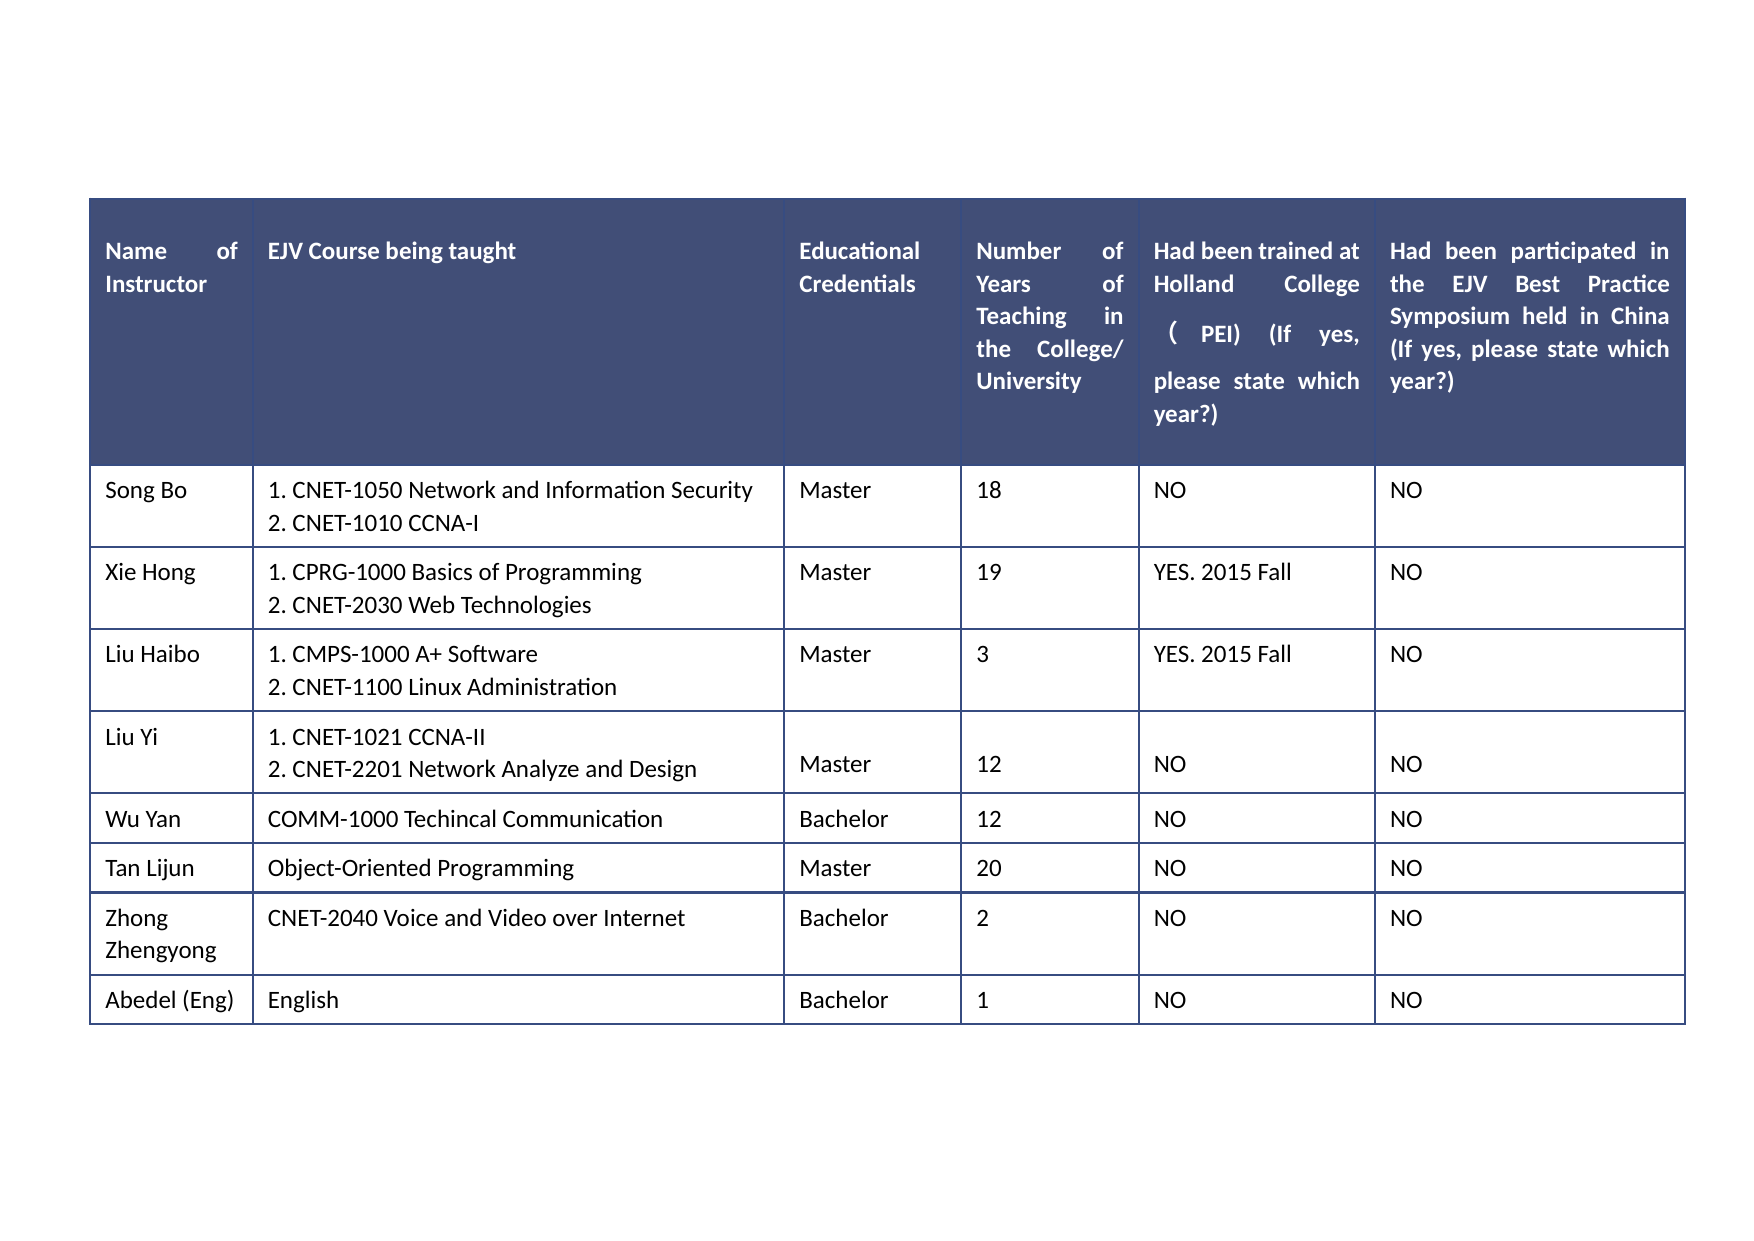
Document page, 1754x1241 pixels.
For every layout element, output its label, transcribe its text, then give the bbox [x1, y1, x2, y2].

table_cell 19 [962, 548, 1138, 628]
table_cell Bachelor [785, 794, 960, 842]
table_header Name of Instructor [91, 200, 252, 464]
table_cell NO [1376, 894, 1684, 973]
table_cell 12 [962, 712, 1138, 792]
table_cell NO [1376, 976, 1684, 1023]
table_cell 18 [962, 466, 1138, 546]
table_cell Abedel (Eng) [91, 976, 252, 1023]
table_cell Master [785, 630, 960, 710]
table_header Had been participated in the EJV Best Practice Symposium held in China (If yes, please state which year?) [1376, 200, 1684, 464]
table_header Number of Years of Teaching in the College/ University [962, 200, 1138, 464]
table_cell English [254, 976, 783, 1023]
table_cell 1. CMPS-1000 A+ Software 2. CNET-1100 Linux Administration [254, 630, 783, 710]
table_header EJV Course being taught [254, 200, 783, 464]
table_cell 1 [962, 976, 1138, 1023]
table_cell Song Bo [91, 466, 252, 546]
table_cell Object-Oriented Programming [254, 844, 783, 891]
table_cell NO [1376, 630, 1684, 710]
table_cell NO [1140, 794, 1374, 842]
table_cell Xie Hong [91, 548, 252, 628]
table_cell 12 [962, 794, 1138, 842]
table_cell NO [1140, 976, 1374, 1023]
table_cell NO [1376, 712, 1684, 792]
table_cell YES. 2015 Fall [1140, 548, 1374, 628]
table_cell Master [785, 844, 960, 891]
table_cell 1. CPRG-1000 Basics of Programming 2. CNET-2030 Web Technologies [254, 548, 783, 628]
table_header Educational Credentials [785, 200, 960, 464]
table_cell 3 [962, 630, 1138, 710]
table_cell NO [1140, 844, 1374, 891]
table_cell 1. CNET-1021 CCNA-II 2. CNET-2201 Network Analyze and Design [254, 712, 783, 792]
table_cell 2 [962, 894, 1138, 973]
table_cell NO [1376, 844, 1684, 891]
table_cell Master [785, 712, 960, 792]
table_cell Master [785, 548, 960, 628]
table_cell NO [1140, 712, 1374, 792]
table_cell Master [785, 466, 960, 546]
table_cell NO [1140, 466, 1374, 546]
table_cell CNET-2040 Voice and Video over Internet [254, 894, 783, 973]
table_cell NO [1376, 548, 1684, 628]
table_cell Bachelor [785, 976, 960, 1023]
table_header Had been trained at Holland College （PEI) (If yes, please state which year?) [1140, 200, 1374, 464]
table_cell NO [1376, 794, 1684, 842]
table_cell Bachelor [785, 894, 960, 973]
table_cell NO [1140, 894, 1374, 973]
table_cell 20 [962, 844, 1138, 891]
table_cell Liu Yi [91, 712, 252, 792]
table_cell YES. 2015 Fall [1140, 630, 1374, 710]
table_cell Liu Haibo [91, 630, 252, 710]
table_cell Wu Yan [91, 794, 252, 842]
table_cell NO [1376, 466, 1684, 546]
table_cell COMM-1000 Techincal Communication [254, 794, 783, 842]
table_cell 1. CNET-1050 Network and Information Security 2. CNET-1010 CCNA-I [254, 466, 783, 546]
table_cell Zhong Zhengyong [91, 894, 252, 973]
table_cell Tan Lijun [91, 844, 252, 891]
